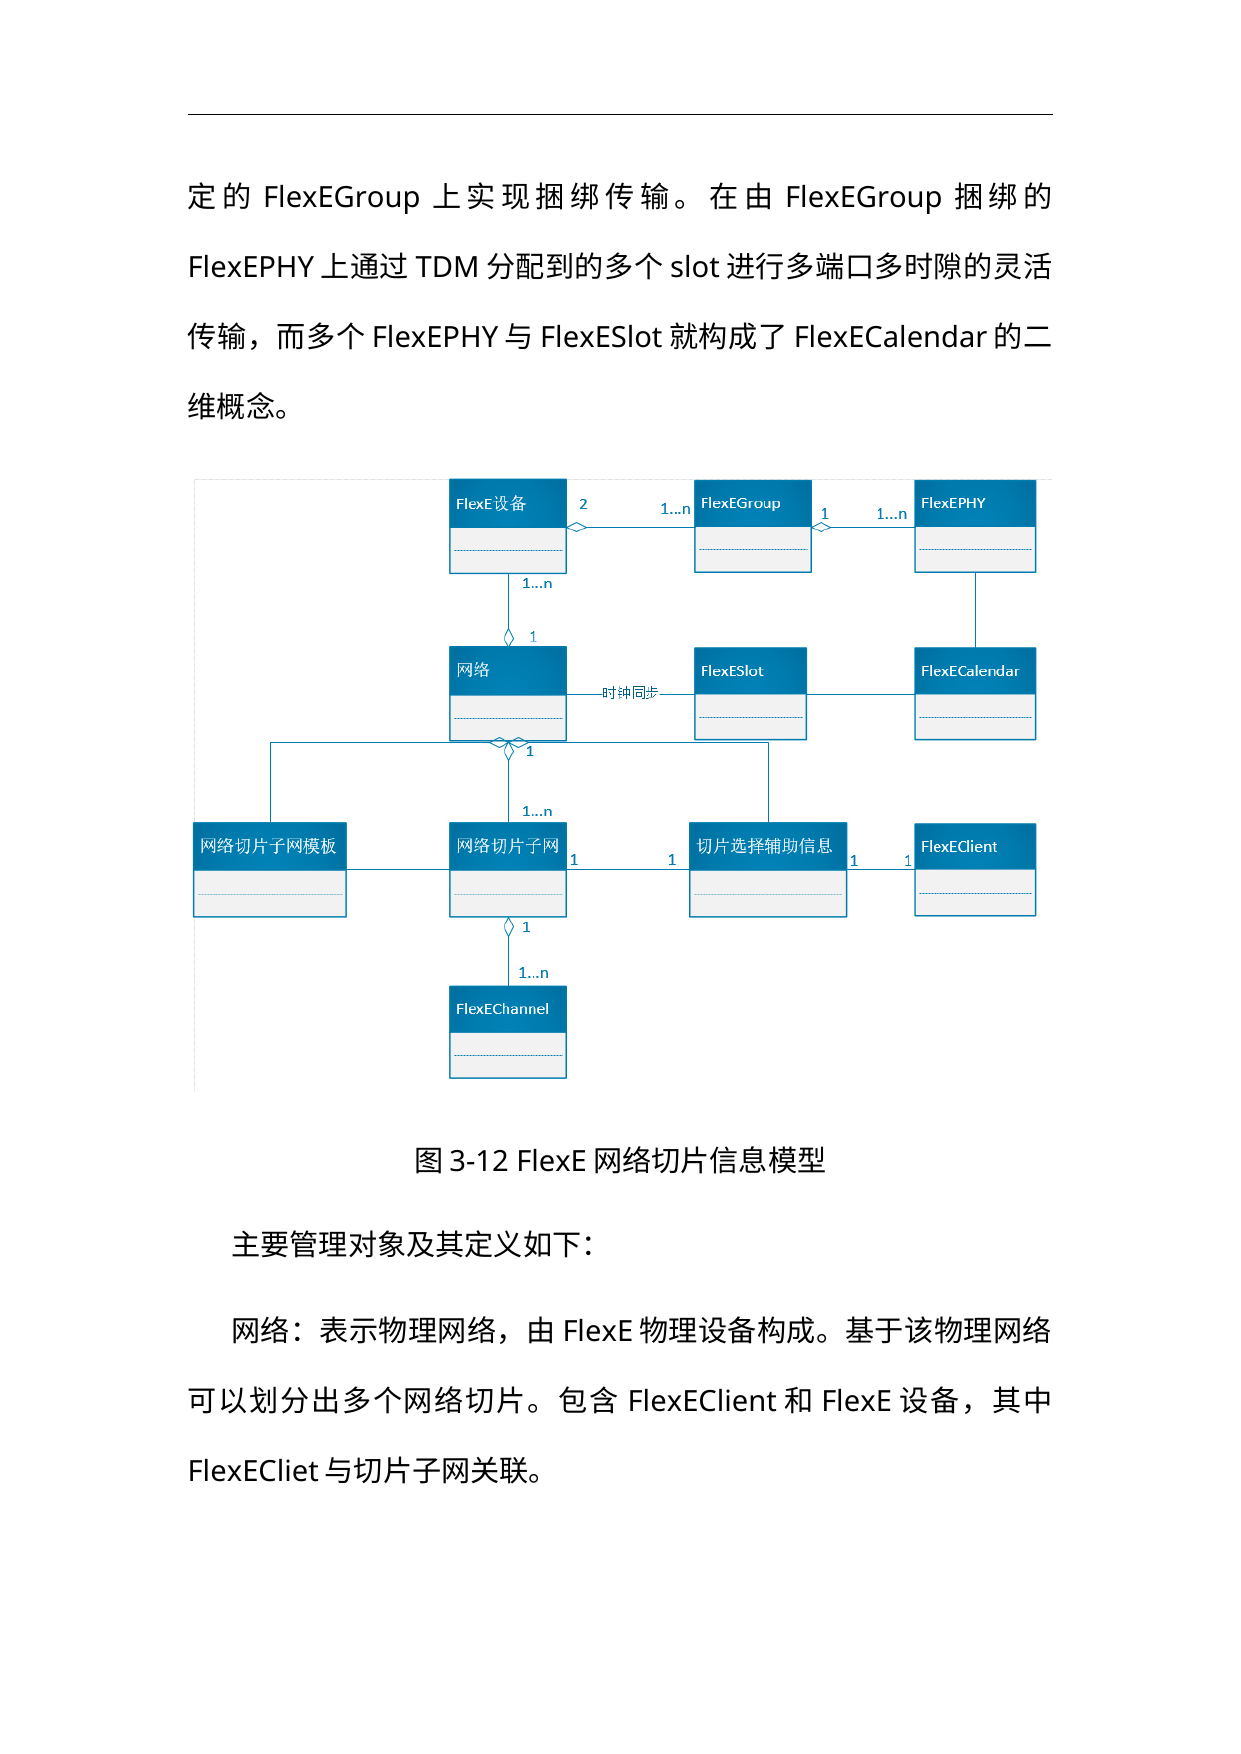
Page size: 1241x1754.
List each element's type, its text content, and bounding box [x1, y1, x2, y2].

text 网络：表示物理网络，由FlexE物理设备构成。基于该物理网络可以划分出多个网络切片。包含FlexEClient和FlexE设备，其中FlexECliet与切片子网关联。 [187, 1296, 1053, 1501]
text 图3-12 FlexE网络切片信息模型 [187, 1126, 1053, 1191]
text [187, 162, 1053, 437]
text 主要管理对象及其定义如下： [187, 1211, 1053, 1276]
picture [187, 473, 1053, 1091]
